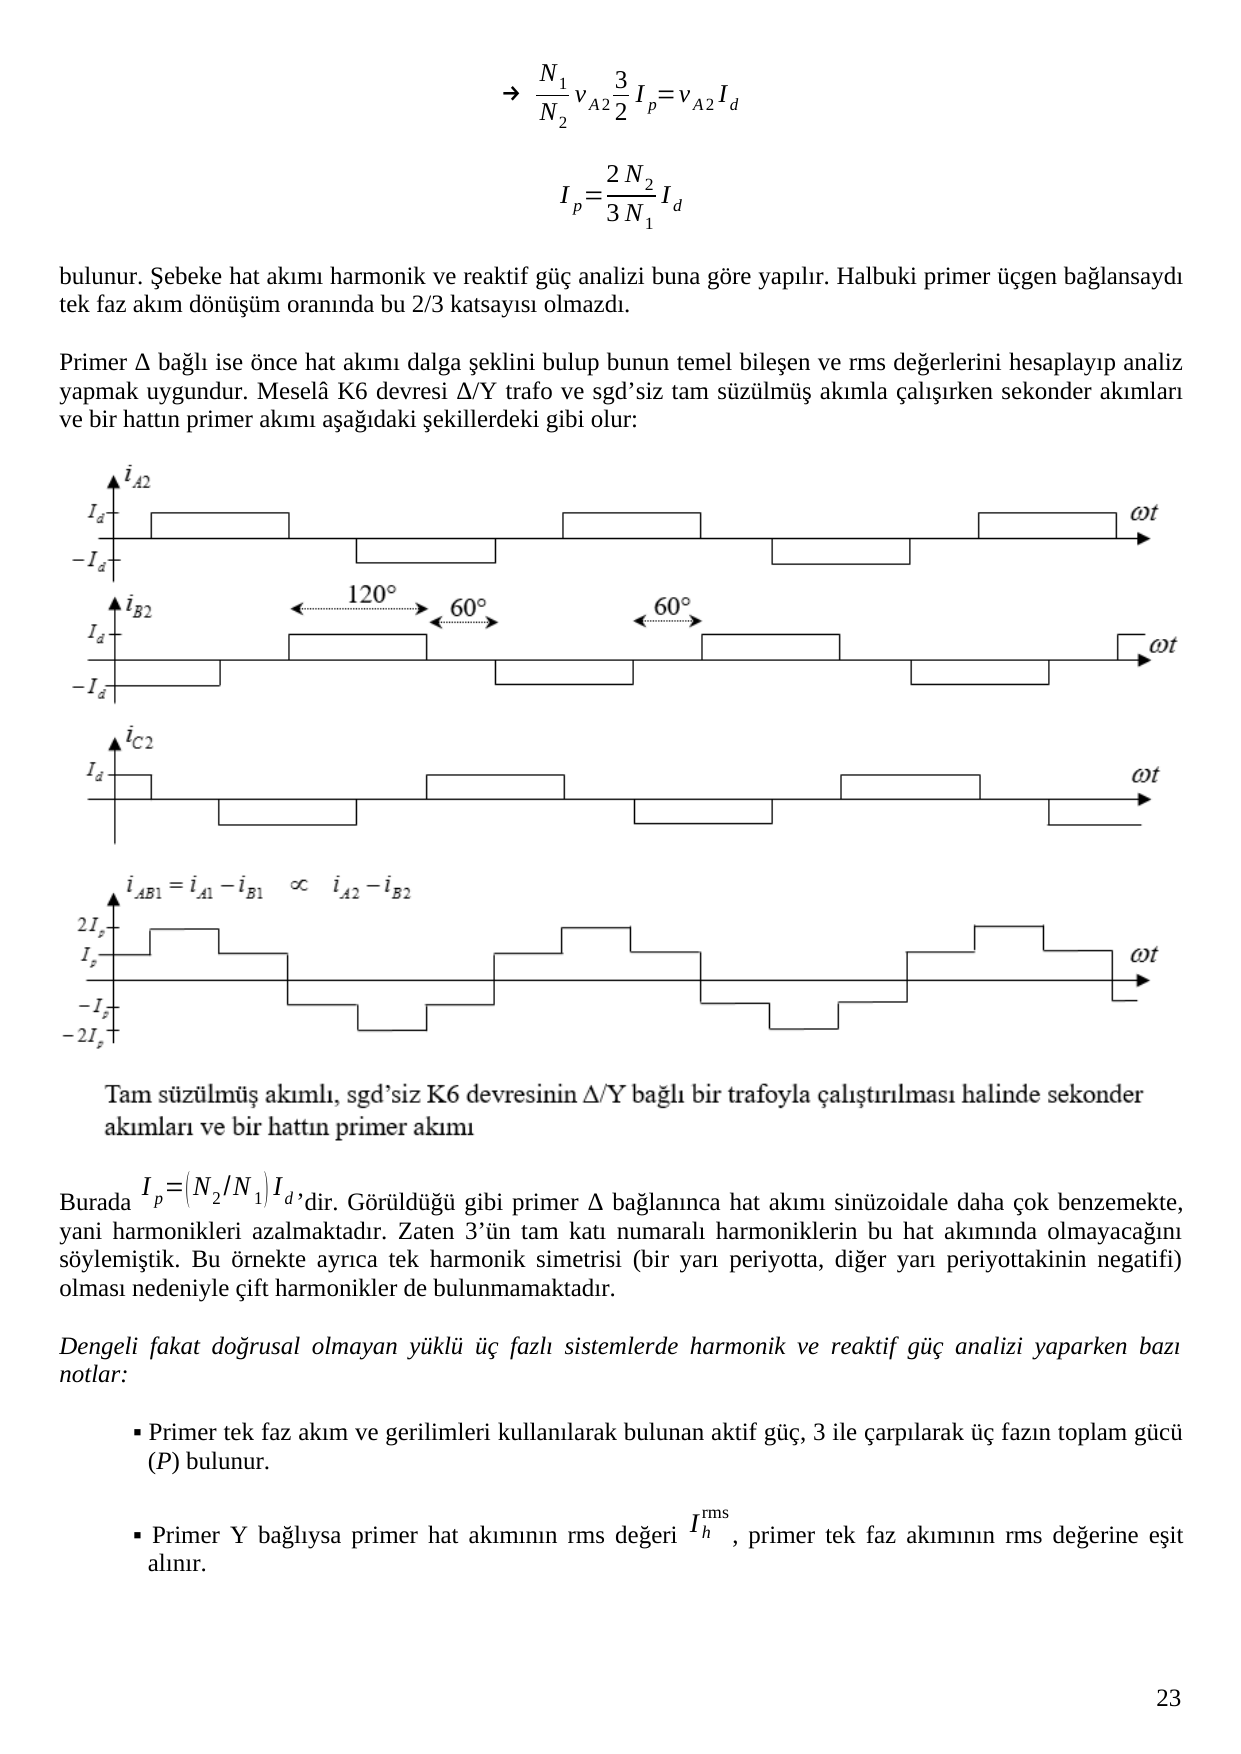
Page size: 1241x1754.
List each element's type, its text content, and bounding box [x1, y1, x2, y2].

text Primer Δ bağlı ise önce hat akımı dalga şeklini bulup bunun temel bileşen ve rms değerlerini hesaplayıp analiz yapmak uygundur. Meselâ K6 devresi Δ/Y trafo ve sgd’siz tam süzülmüş akımla çalışırken sekonder akımları ve bir hattın primer akımı aşağıdaki şekillerdeki gibi olur: [59, 347, 1184, 433]
text Dengeli fakat doğrusal olmayan yüklü üç fazlı sistemlerde harmonik ve reaktif güç analizi yaparken bazı notlar: [59, 1331, 1184, 1388]
picture [59, 462, 1182, 1142]
text Burada ’dir. Görüldüğü gibi primer Δ bağlanınca hat akımı sinüzoidale daha çok benzemekte, yani harmonikleri azalmaktadır. Zaten 3’ün tam katı numaralı harmoniklerin bu hat akımında olmayacağını söylemiştik. Bu örnekte ayrıca tek harmonik simetrisi (bir yarı periyotta, diğer yarı periyottakinin negatifi) olması nedeniyle çift harmonikler de bulunmamaktadır. [59, 1170, 1184, 1302]
text bulunur. Şebeke hat akımı harmonik ve reaktif güç analizi buna göre yapılır. Halbuki primer üçgen bağlansaydı tek faz akım dönüşüm oranında bu 2/3 katsayısı olmazdı. [59, 261, 1184, 318]
text ▪ Primer Y bağlıysa primer hat akımının rms değeri , primer tek faz akımının rms değerine eşit alınır. [133, 1503, 1184, 1577]
text ▪ Primer tek faz akım ve gerilimleri kullanılarak bulunan aktif güç, 3 ile çarpılarak üç fazın toplam gücü (P) bulunur. [133, 1417, 1184, 1474]
